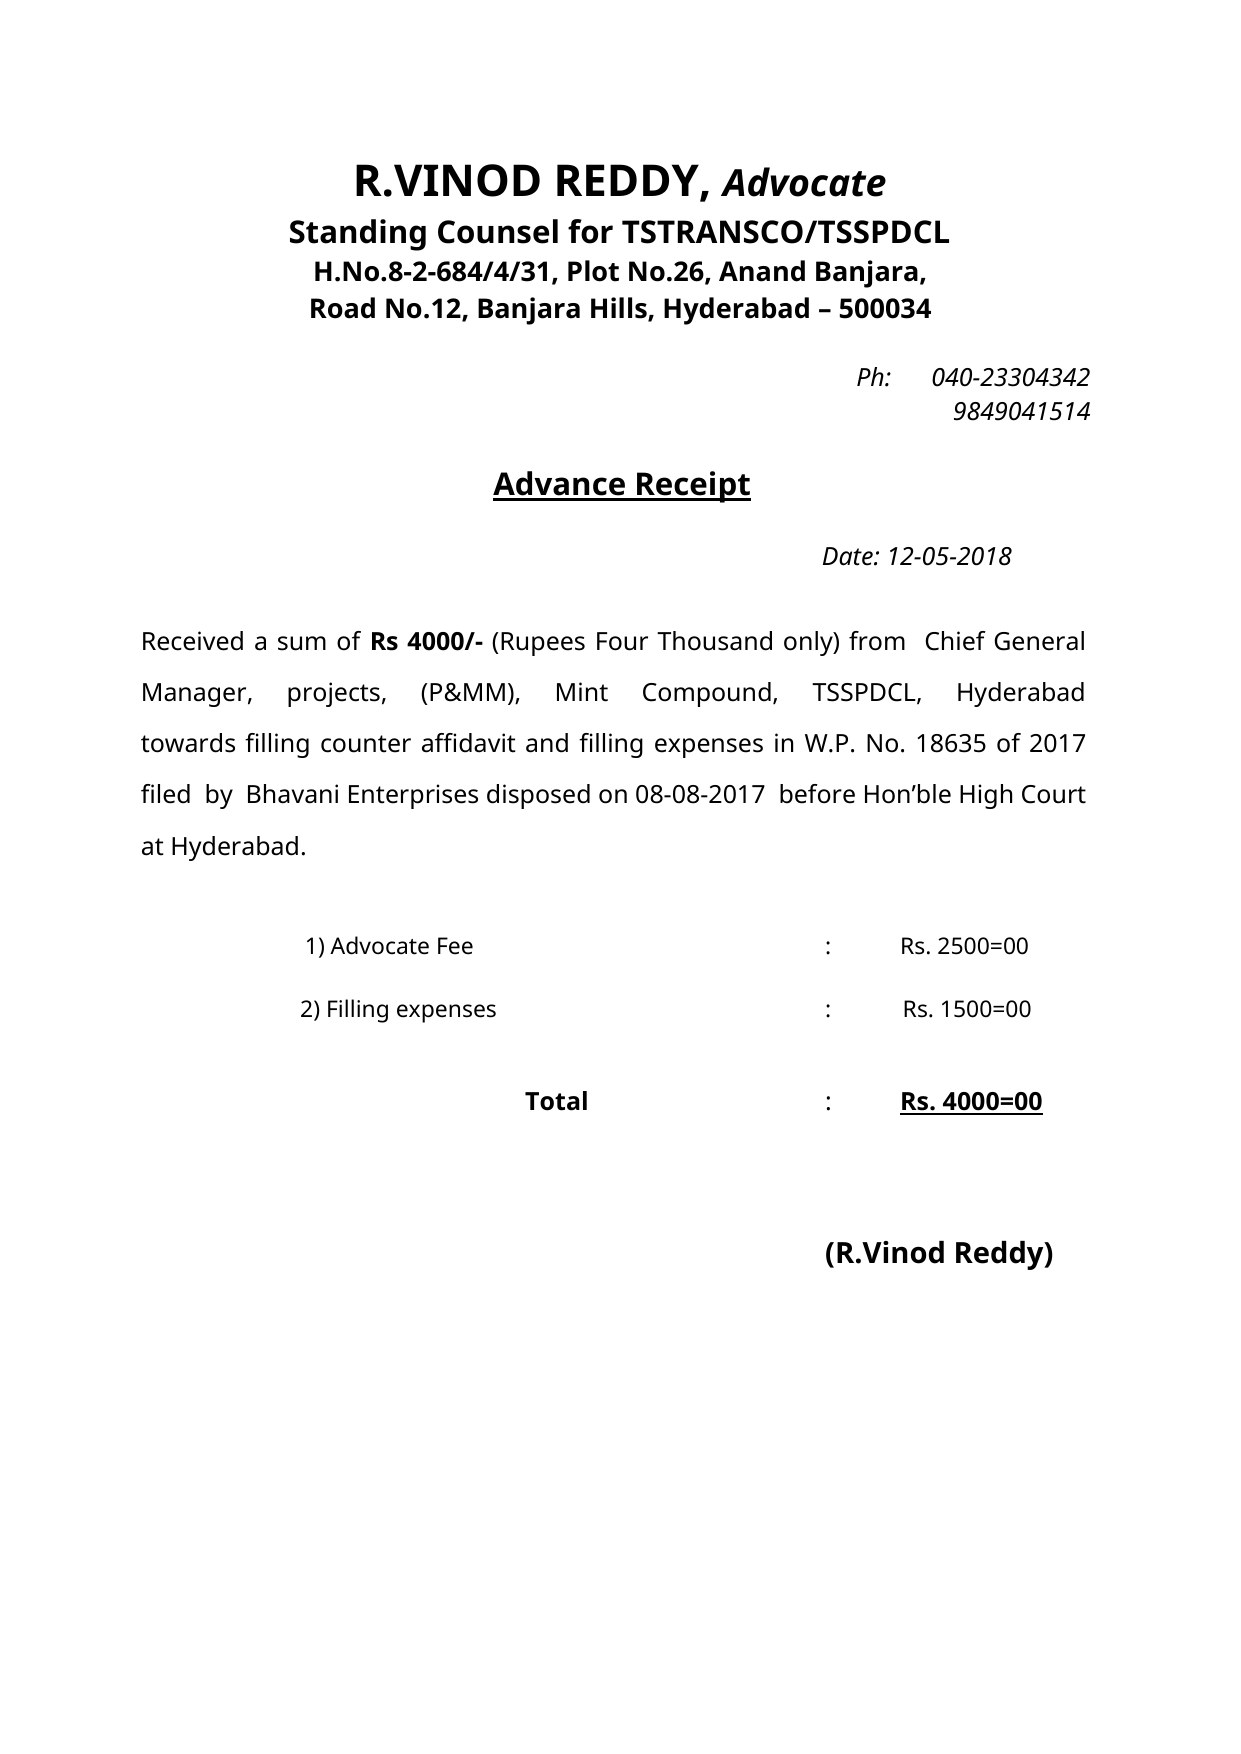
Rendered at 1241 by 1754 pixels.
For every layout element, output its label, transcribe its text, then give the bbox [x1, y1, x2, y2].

text Road No.12, Banjara Hills, – 500034 [150, 289, 1090, 326]
text H.No.8-2-684/4/31, Plot No.26, Anand Banjara, [150, 252, 1090, 289]
text Advance Receipt [150, 462, 1094, 505]
text 9849041514 [150, 394, 1090, 428]
text Ph: 040-23304342 [150, 360, 1090, 394]
text R.VINOD REDDY, Advocate [227, 150, 1012, 209]
text 2) Filling expenses : Rs. 1500=00 [150, 993, 1094, 1024]
text 1) Advocate Fee : Rs. 2500=00 [150, 930, 1094, 961]
text Received a sum of Rs 4000/- (Rupees Four Thousand only) from Chief General Manager, projects, (P&MM), Mint Compound, TSSPDCL, Hyderabad towards filling counter affidavit and filling expenses in W.P. No. 18635 of 2017 filed by Bhavani Enterprises disposed on 08-08-2017 before Hon’ble High Court at Hyderabad. [141, 624, 1087, 862]
text Total : Rs. 4000=00 [150, 1084, 1094, 1118]
text Standing Counsel for TSTRANSCO/TSSPDCL [227, 209, 1012, 252]
text (R.Vinod Reddy) [752, 1232, 1094, 1272]
text Date: 12-05-2018 [227, 539, 1012, 573]
